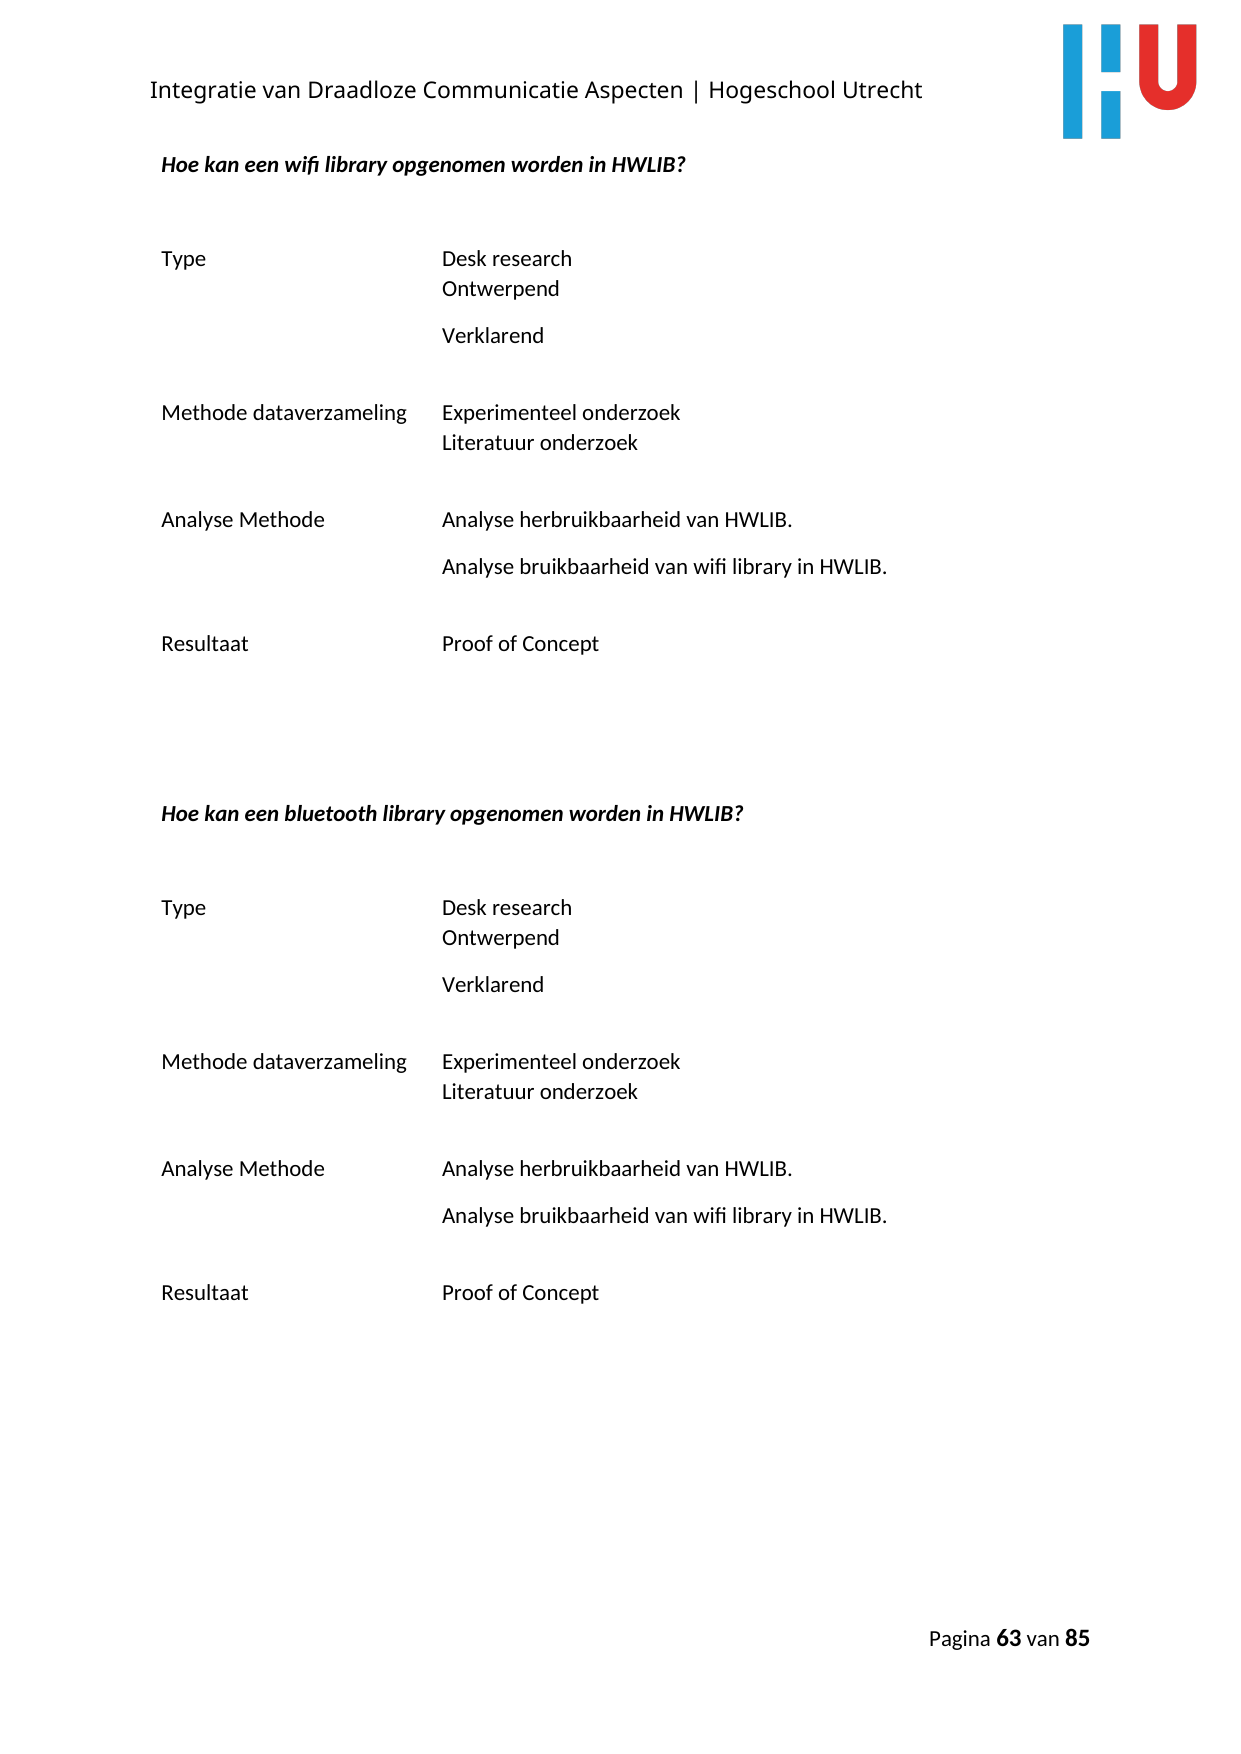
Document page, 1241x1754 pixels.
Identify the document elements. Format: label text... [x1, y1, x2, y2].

table_cell Resultaat [150, 629, 431, 706]
table_header Hoe kan een bluetooth library opgenomen worden in HWLIB? [150, 800, 1089, 893]
table_header Hoe kan een wifi library opgenomen worden in HWLIB? [150, 150, 1089, 244]
table_cell Proof of Concept [431, 1278, 1089, 1355]
table_cell Proof of Concept [431, 629, 1089, 706]
table_cell Analyse Methode [150, 1154, 431, 1278]
table_cell Type [150, 893, 431, 1047]
table_cell Desk research Ontwerpend Verklarend [431, 893, 1089, 1047]
table_cell Analyse herbruikbaarheid van HWLIB. Analyse bruikbaarheid van wifi library in HWLIB. [431, 1154, 1089, 1278]
table_cell Analyse herbruikbaarheid van HWLIB. Analyse bruikbaarheid van wifi library in HWLIB. [431, 505, 1089, 629]
table_cell Methode dataverzameling [150, 1047, 431, 1154]
table_cell Methode dataverzameling [150, 398, 431, 505]
table_cell Experimenteel onderzoek Literatuur onderzoek [431, 398, 1089, 505]
table_cell Desk research Ontwerpend Verklarend [431, 244, 1089, 398]
table_cell Resultaat [150, 1278, 431, 1355]
table_cell Experimenteel onderzoek Literatuur onderzoek [431, 1047, 1089, 1154]
table_cell Type [150, 244, 431, 398]
picture [1062, 23, 1205, 140]
table_cell Analyse Methode [150, 505, 431, 629]
